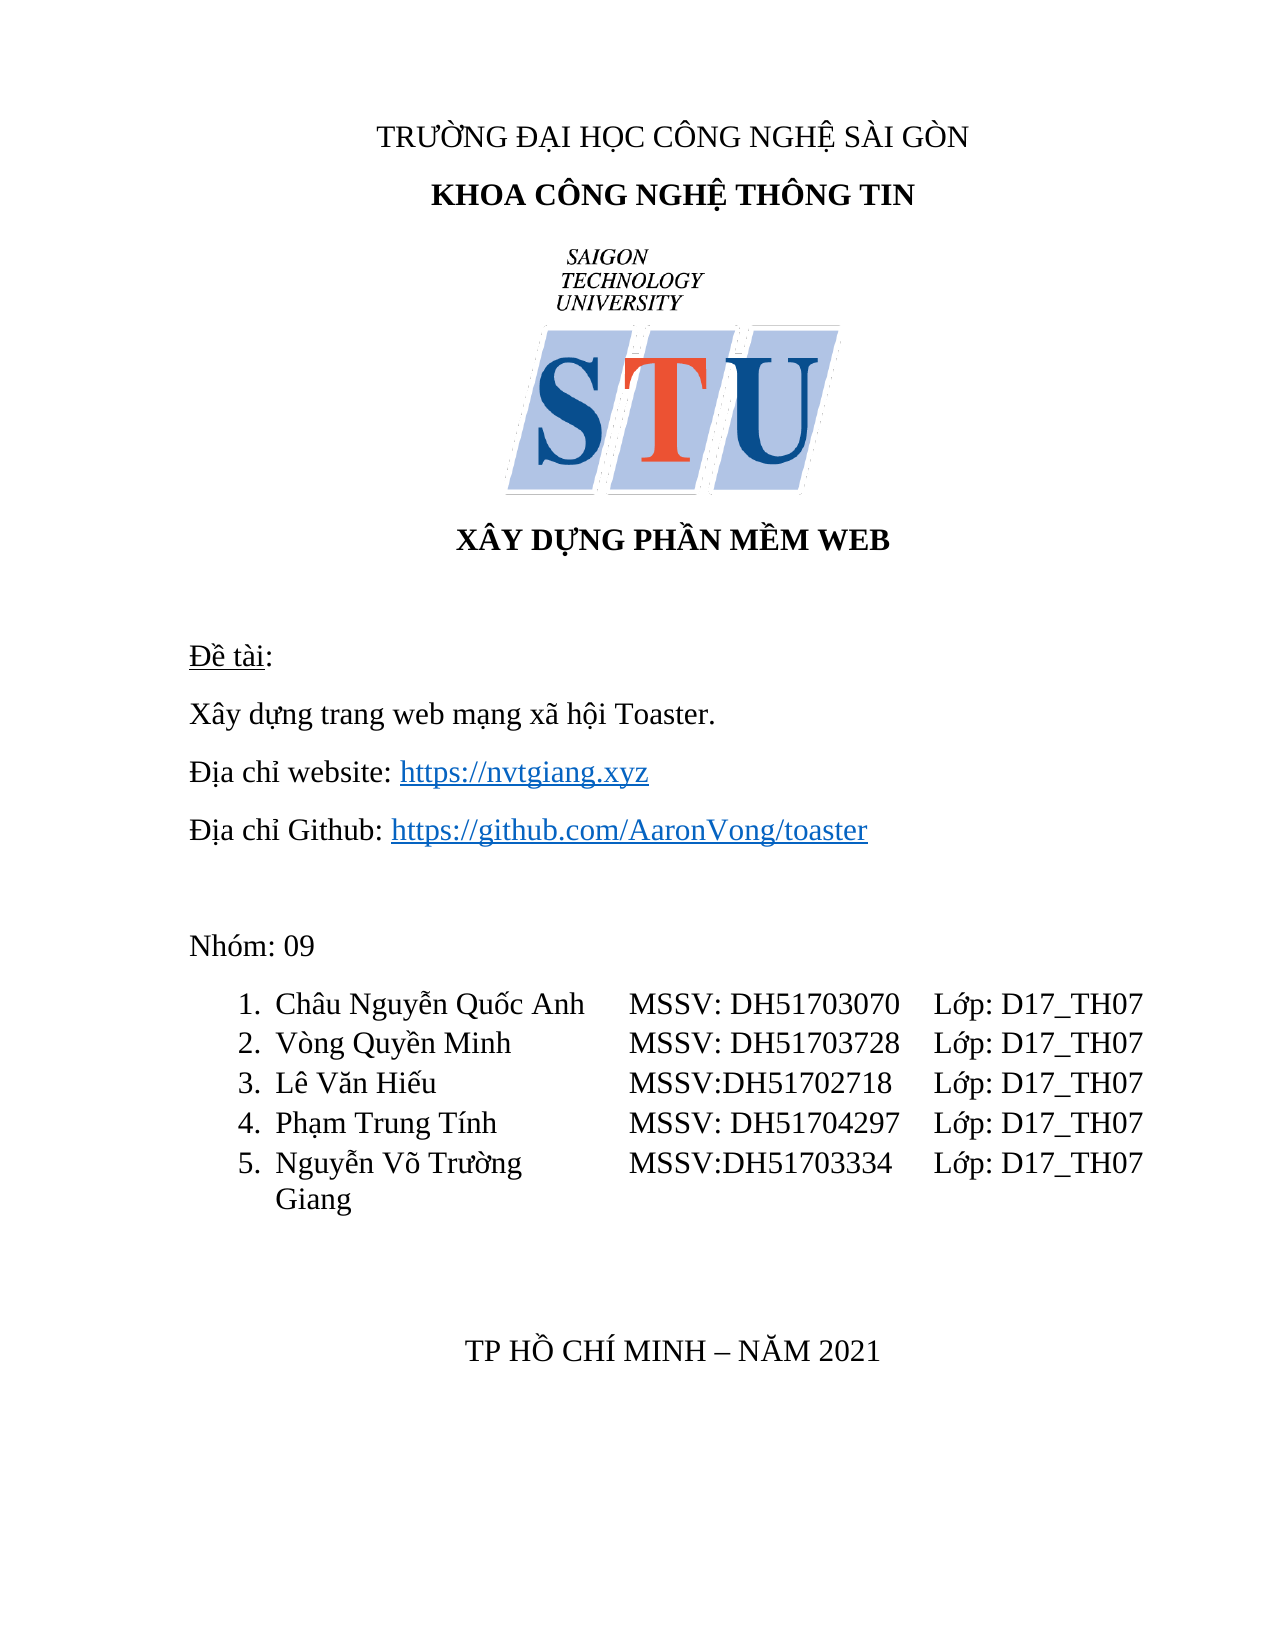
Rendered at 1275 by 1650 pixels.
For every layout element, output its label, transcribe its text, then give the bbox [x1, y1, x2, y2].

table_header Lớp: D17_TH07 [922, 985, 1157, 1025]
text XÂY DỰNG PHẦN MỀM WEB [189, 522, 1157, 557]
text KHOA CÔNG NGHỆ THÔNG TIN [189, 176, 1157, 212]
text Địa chỉ website: https://nvtgiang.xyz [189, 753, 1157, 789]
table_cell Phạm Trung Tính [189, 1104, 617, 1144]
text TP HỒ CHÍ MINH – NĂM 2021 [189, 1332, 1157, 1368]
table_cell MSSV:DH51702718 [617, 1065, 922, 1104]
table_header MSSV: DH51703070 [617, 985, 922, 1025]
table_cell Vòng Quyền Minh [189, 1025, 617, 1064]
text Đề tài: [189, 637, 1157, 673]
text TRƯỜNG ĐẠI HỌC CÔNG NGHỆ SÀI GÒN [189, 118, 1157, 154]
table_cell MSSV:DH51703334 [617, 1144, 922, 1216]
table_cell Lê Văn Hiếu [189, 1065, 617, 1104]
table_header Châu Nguyễn Quốc Anh [189, 985, 617, 1025]
table_cell Nguyễn Võ Trường Giang [189, 1144, 617, 1216]
table_cell MSSV: DH51704297 [617, 1104, 922, 1144]
table_cell Lớp: D17_TH07 [922, 1144, 1157, 1216]
text Địa chỉ Github: https://github.com/AaronVong/toaster [189, 811, 1157, 847]
table_cell MSSV: DH51703728 [617, 1025, 922, 1064]
text Xây dựng trang web mạng xã hội Toaster. [189, 695, 1157, 731]
table_cell Lớp: D17_TH07 [922, 1065, 1157, 1104]
table_cell Lớp: D17_TH07 [922, 1025, 1157, 1064]
text Nhóm: 09 [189, 927, 1157, 963]
table_cell Lớp: D17_TH07 [922, 1104, 1157, 1144]
picture [496, 233, 850, 501]
